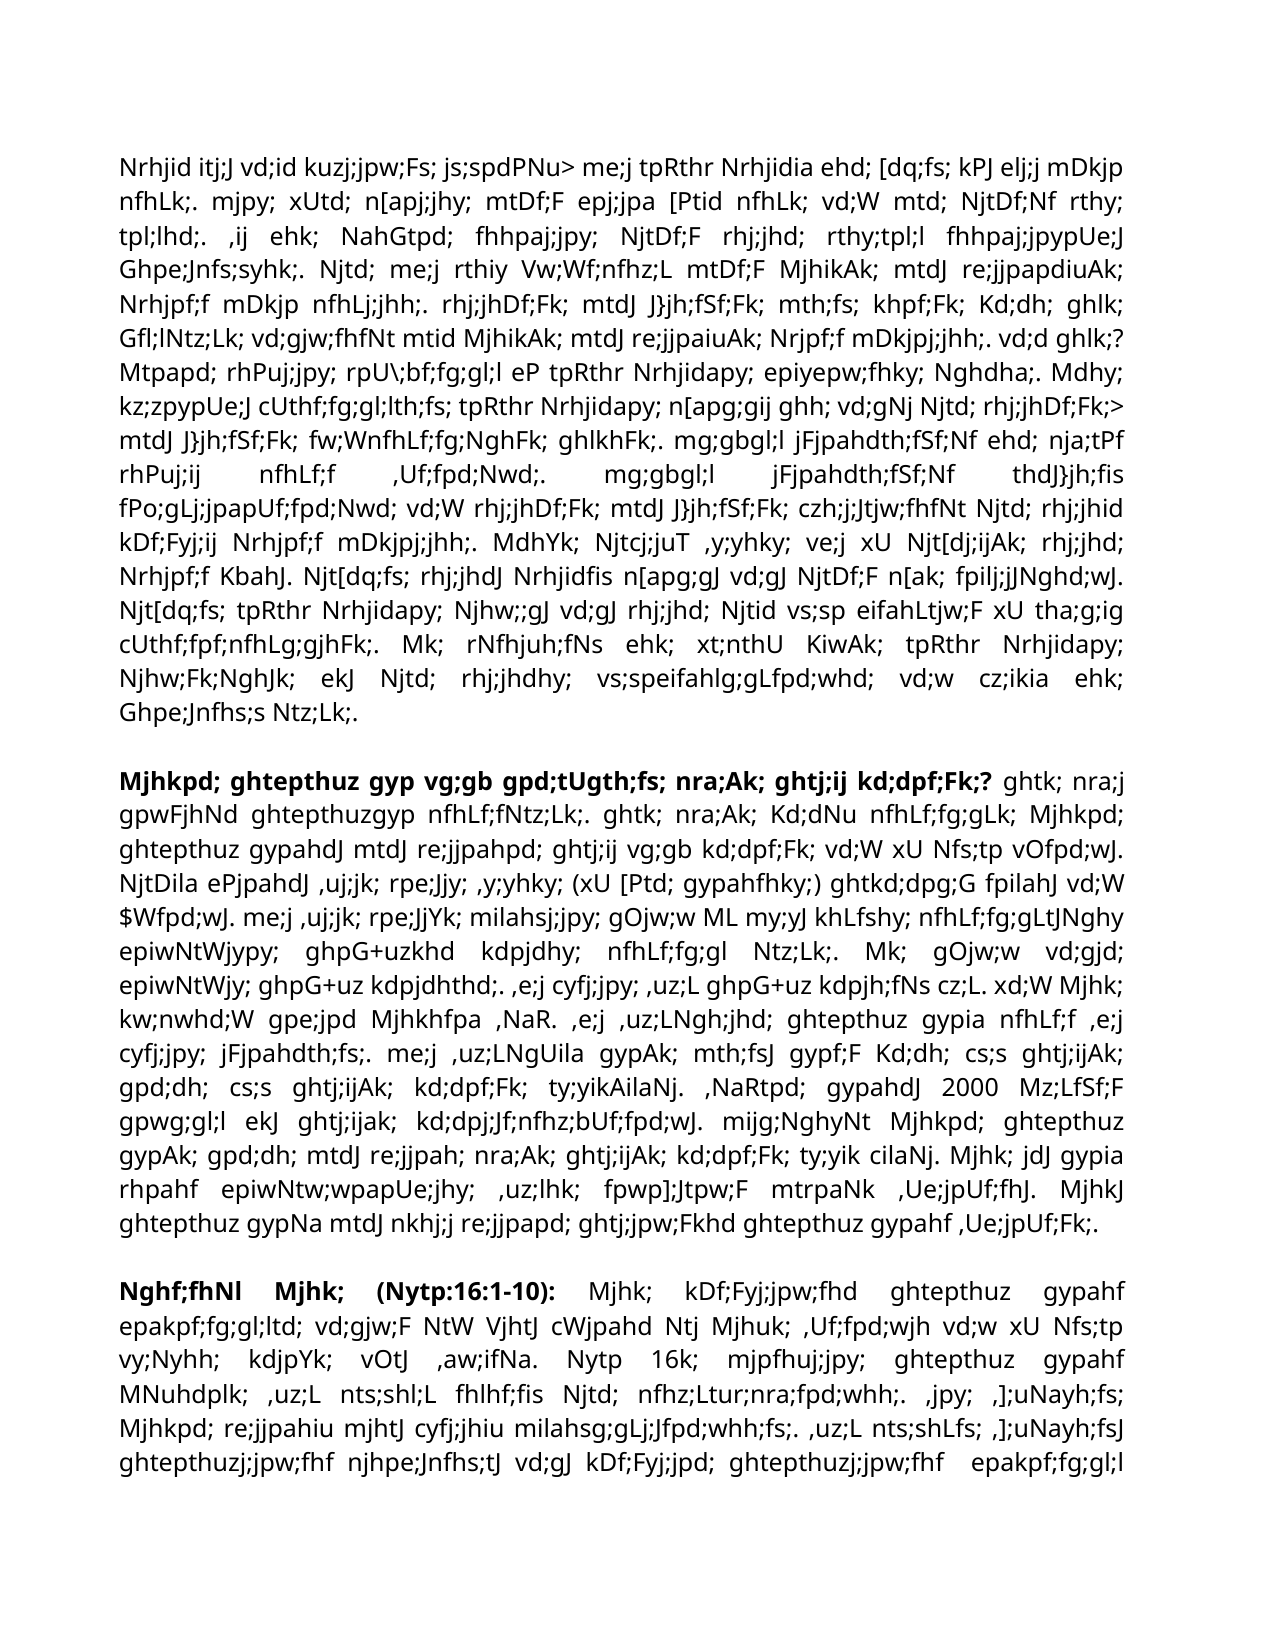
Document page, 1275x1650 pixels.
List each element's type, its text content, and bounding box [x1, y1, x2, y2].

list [119, 150, 1125, 729]
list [119, 1274, 1125, 1478]
list Mjhkpd; ghtepthuz gyp vg;gb gpd;tUgth;fs; nra;Ak; ghtj;ij kd;dpf;Fk;? ghtk; nra;j gpwFjhNd ghtepthuzgyp nfhLf;fNtz;Lk;. ghtk; nra;Ak; Kd;dNu nfhLf;fg;gLk; Mjhkpd; ghtepthuz gypahdJ mtdJ re;jjpahpd; ghtj;ij vg;gb kd;dpf;Fk; vd;W xU Nfs;tp vOfpd;wJ. NjtDila ePjpahdJ ,uj;jk; rpe;Jjy; ,y;yhky; (xU [Ptd; gypahfhky;) ghtkd;dpg;G fpilahJ vd;W $Wfpd;wJ. me;j ,uj;jk; rpe;JjYk; milahsj;jpy; gOjw;w ML my;yJ khLfshy; nfhLf;fg;gLtJNghy epiwNtWjypy; ghpG+uzkhd kdpjdhy; nfhLf;fg;gl Ntz;Lk;. Mk; gOjw;w vd;gjd; epiwNtWjy; ghpG+uz kdpjdhthd;. ,e;j cyfj;jpy; ,uz;L ghpG+uz kdpjh;fNs cz;L. xd;W Mjhk; kw;nwhd;W gpe;jpd Mjhkhfpa ,NaR. ,e;j ,uz;LNgh;jhd; ghtepthuz gypia nfhLf;f ,e;j cyfj;jpy; jFjpahdth;fs;. me;j ,uz;LNgUila gypAk; mth;fsJ gypf;F Kd;dh; cs;s ghtj;ijAk; gpd;dh; cs;s ghtj;ijAk; kd;dpf;Fk; ty;yikAilaNj. ,NaRtpd; gypahdJ 2000 Mz;LfSf;F gpwg;gl;l ekJ ghtj;ijak; kd;dpj;Jf;nfhz;bUf;fpd;wJ. mijg;NghyNt Mjhkpd; ghtepthuz gypAk; gpd;dh; mtdJ re;jjpah; nra;Ak; ghtj;ijAk; kd;dpf;Fk; ty;yik cilaNj. Mjhk; jdJ gypia rhpahf epiwNtw;wpapUe;jhy; ,uz;lhk; fpwp];Jtpw;F mtrpaNk ,Ue;jpUf;fhJ. MjhkJ ghtepthuz gypNa mtdJ nkhj;j re;jjpapd; ghtj;jpw;Fkhd ghtepthuz gypahf ,Ue;jpUf;Fk;. [119, 763, 1125, 1240]
